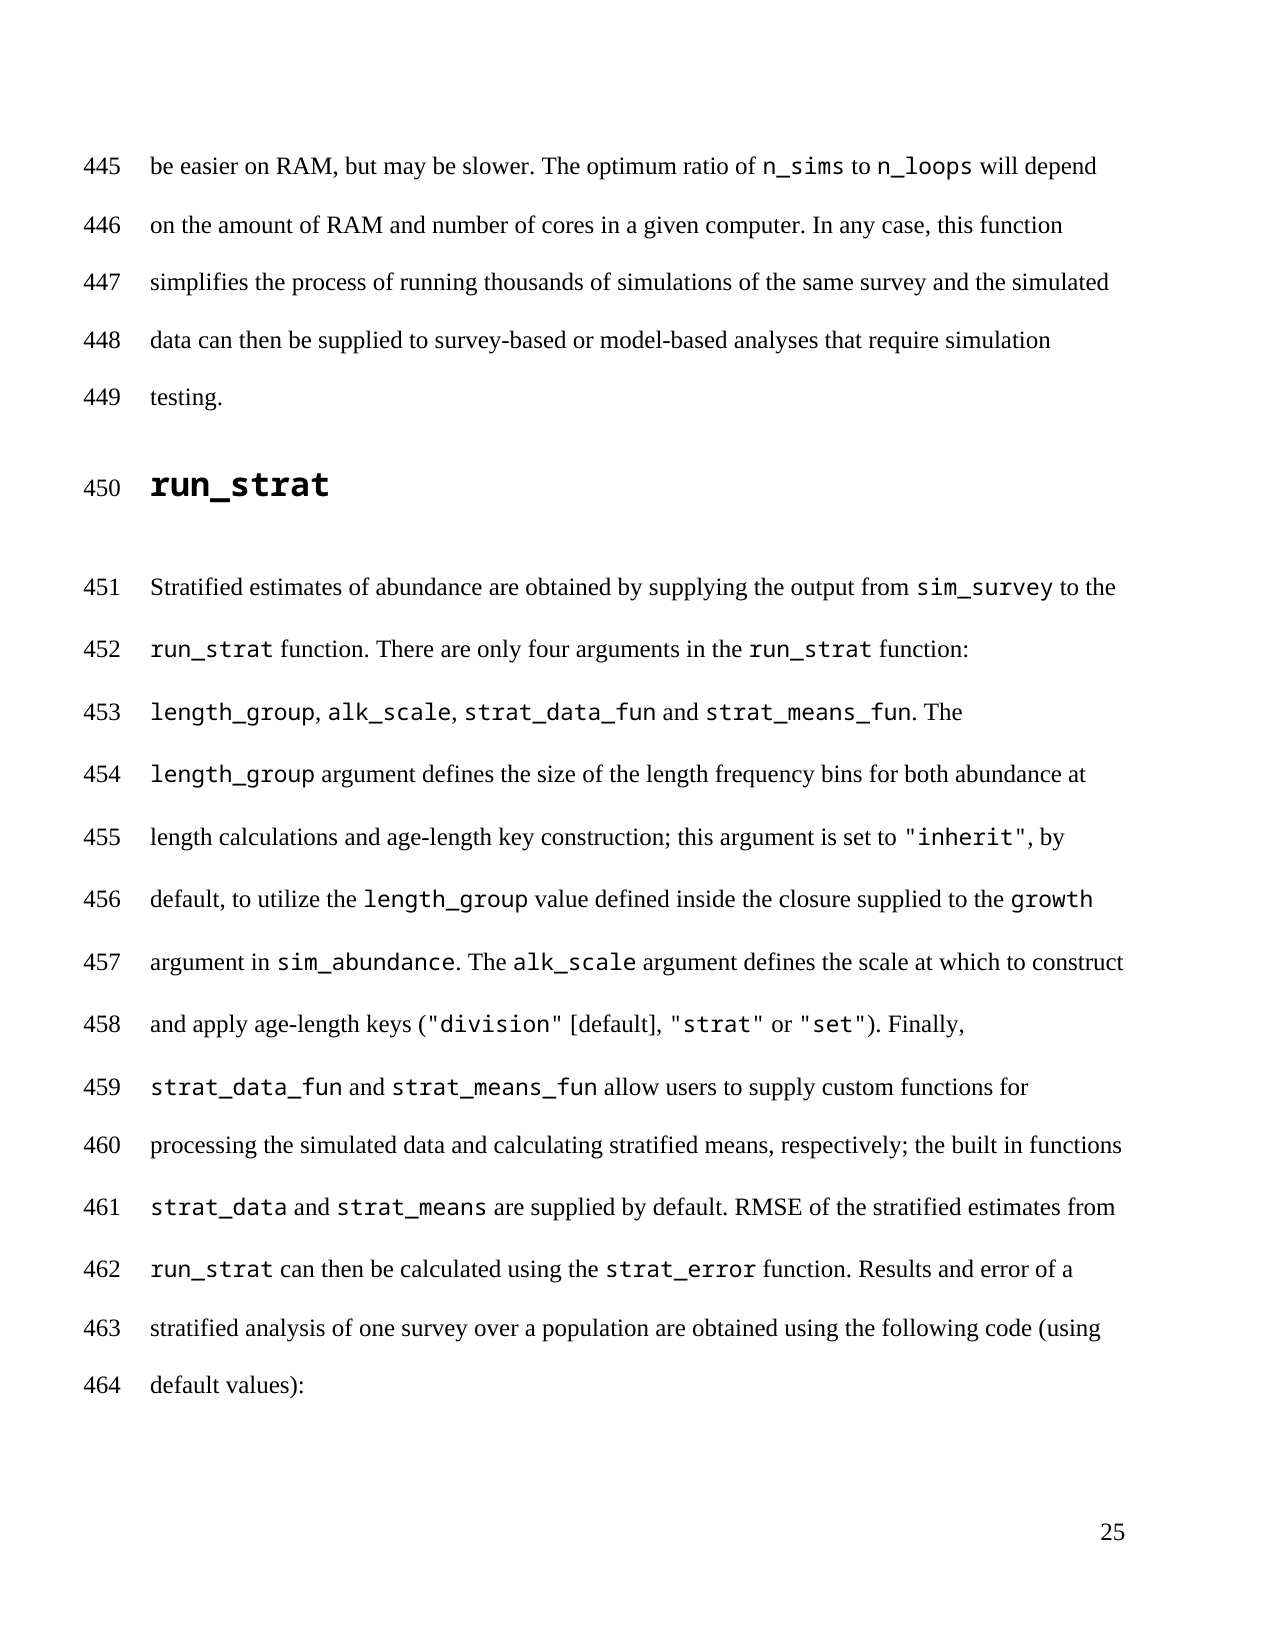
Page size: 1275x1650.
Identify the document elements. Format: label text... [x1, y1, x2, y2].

text Stratified estimates of abundance are obtained by supplying the output from sim_survey to the run_strat function. There are only four arguments in the run_strat function: length_group, alk_scale, strat_data_fun and strat_means_fun. The length_group argument defines the size of the length frequency bins for both abundance at length calculations and age-length key construction; this argument is set to "inherit", by default, to utilize the length_group value defined inside the closure supplied to the growth argument in sim_abundance. The alk_scale argument defines the scale at which to construct and apply age-length keys ("division" [default], "strat" or "set"). Finally, strat_data_fun and strat_means_fun allow users to supply custom functions for processing the simulated data and calculating stratified means, respectively; the built in functions strat_data and strat_means are supplied by default. RMSE of the stratified estimates from run_strat can then be calculated using the strat_error function. Results and error of a stratified analysis of one survey over a population are obtained using the following code (using default values): [150, 570, 1125, 1399]
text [150, 150, 1125, 411]
subtitle run_strat [150, 461, 1125, 506]
